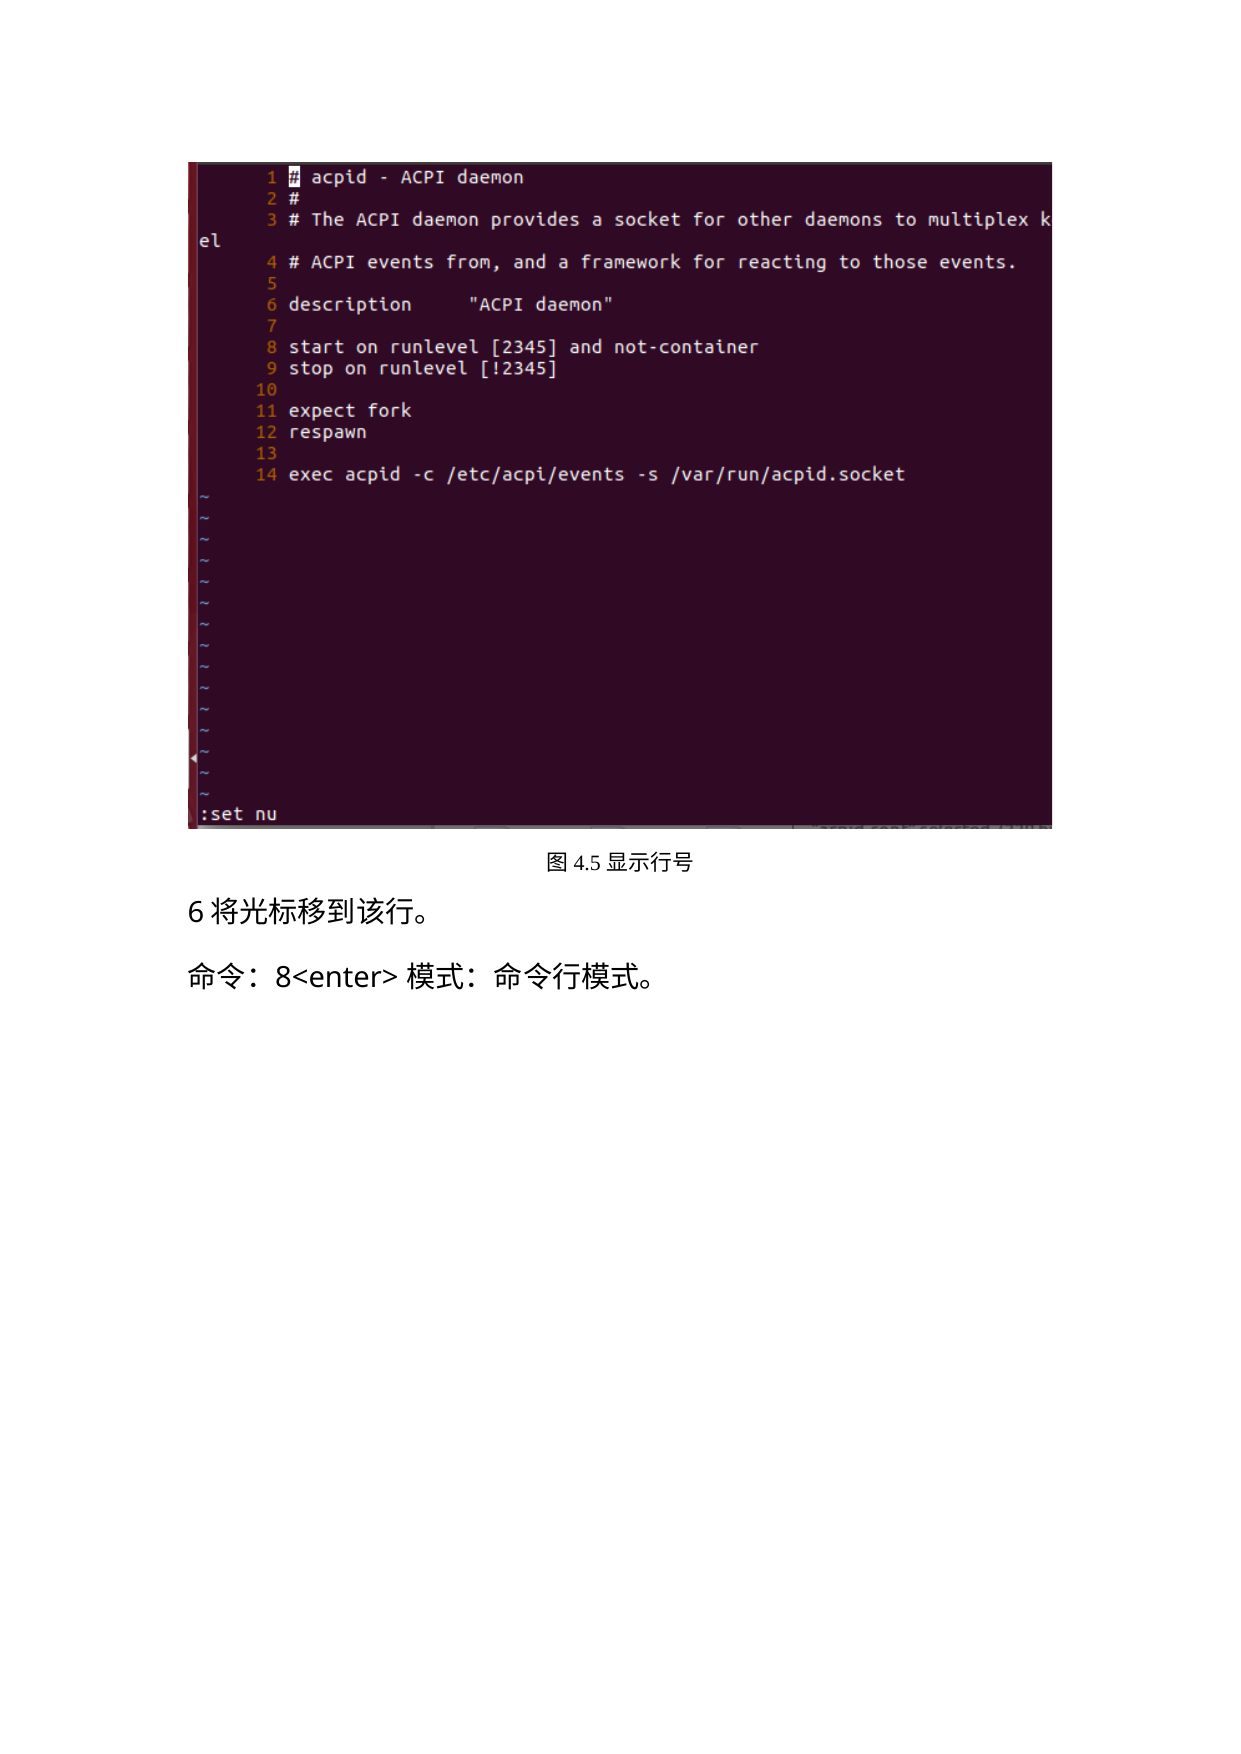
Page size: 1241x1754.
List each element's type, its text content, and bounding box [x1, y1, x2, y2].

text 图 4.5 显示行号 [187, 844, 1053, 877]
picture [188, 162, 1053, 829]
text 命令：8<enter> 模式：命令行模式。 [187, 942, 1053, 1007]
text 6将光标移到该行。 [187, 877, 1053, 942]
